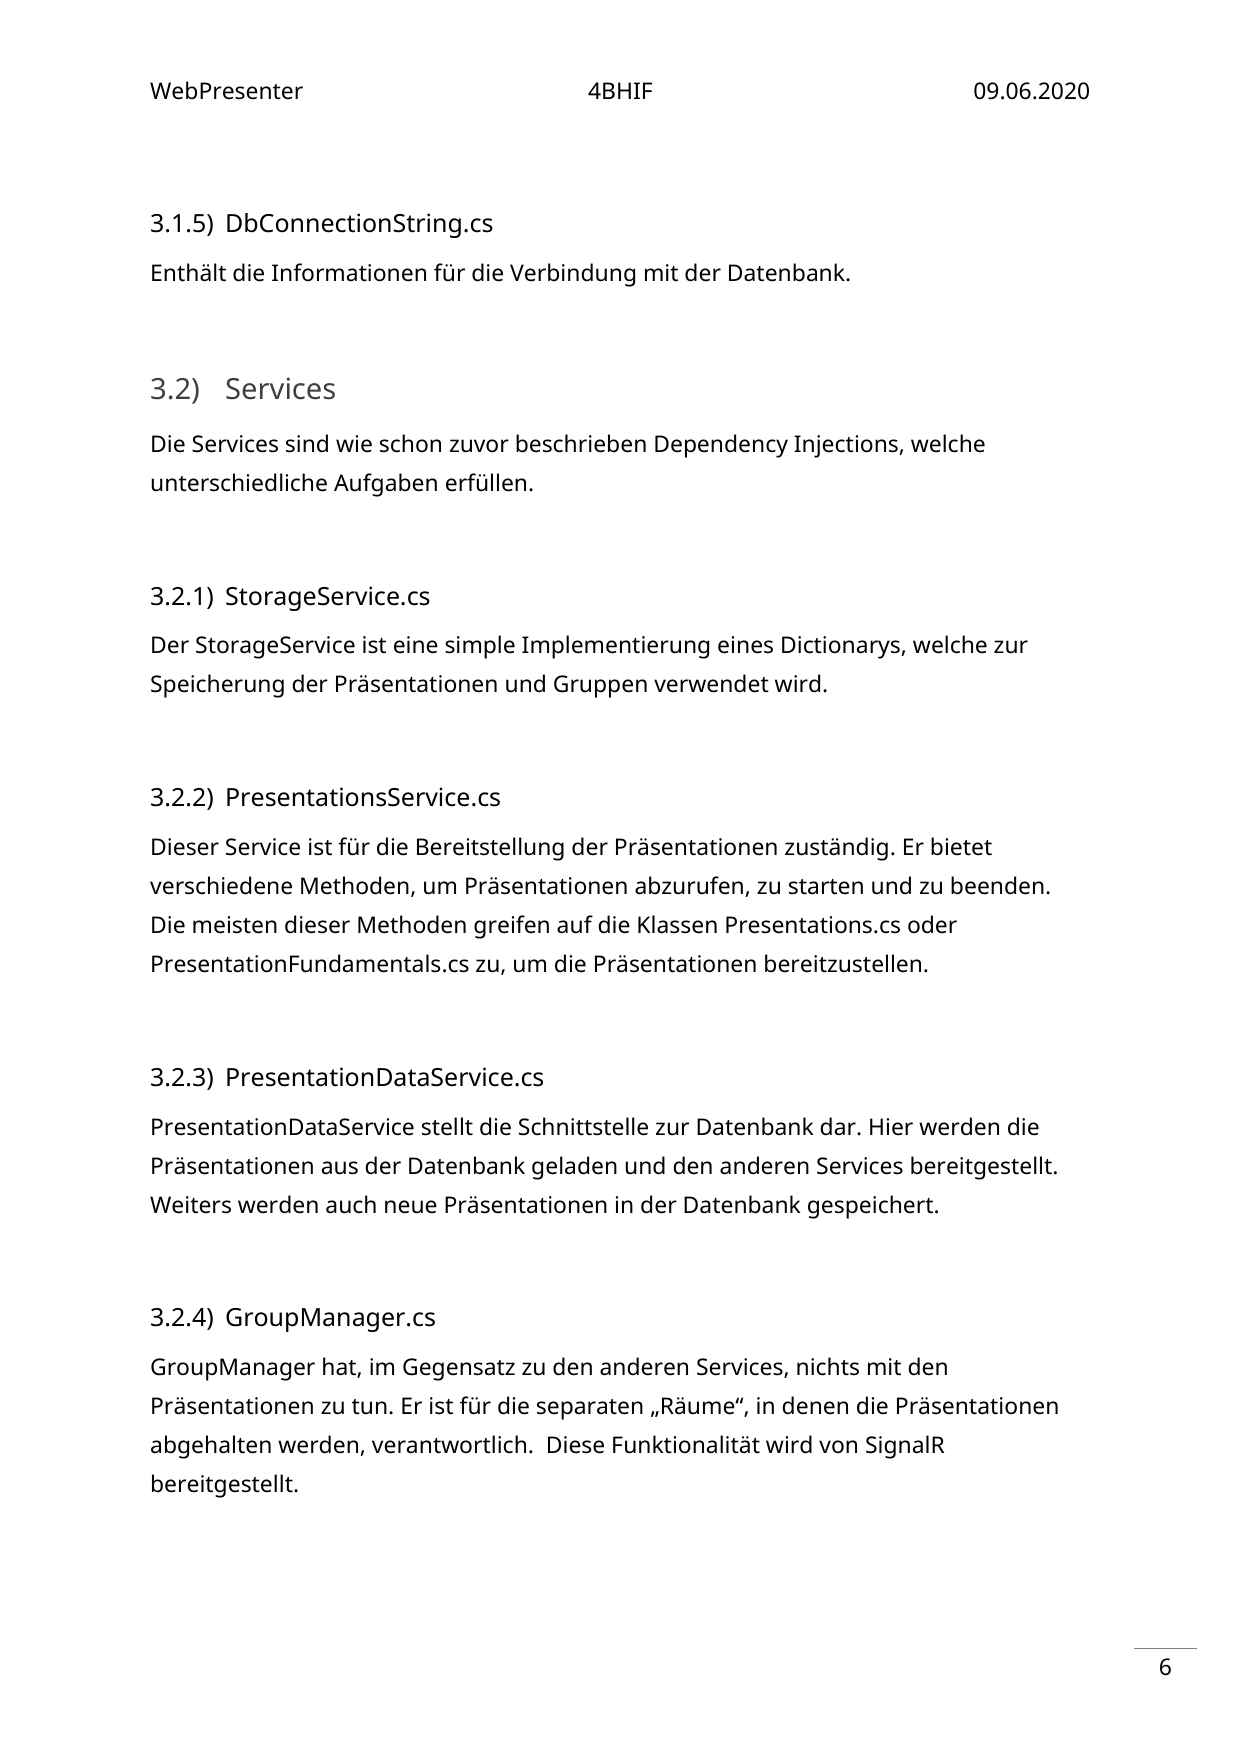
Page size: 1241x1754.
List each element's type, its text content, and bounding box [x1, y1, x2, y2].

subtitle 3.2) Services [150, 368, 1090, 408]
subtitle 3.2.2) PresentationsService.cs [150, 780, 1090, 814]
text Der StorageService ist eine simple Implementierung eines Dictionarys, welche zur Speicherung der Präsentationen und Gruppen verwendet wird. [150, 629, 1090, 699]
text Die Services sind wie schon zuvor beschrieben Dependency Injections, welche unterschiedliche Aufgaben erfüllen. [150, 428, 1090, 498]
text Enthält die Informationen für die Verbindung mit der Datenbank. [150, 257, 1090, 288]
subtitle 3.2.3) PresentationDataService.cs [150, 1059, 1090, 1093]
subtitle 3.2.1) StorageService.cs [150, 578, 1090, 612]
text PresentationDataService stellt die Schnittstelle zur Datenbank dar. Hier werden die Präsentationen aus der Datenbank geladen und den anderen Services bereitgestellt. Weiters werden auch neue Präsentationen in der Datenbank gespeichert. [150, 1111, 1090, 1220]
subtitle 3.2.4) GroupManager.cs [150, 1300, 1090, 1334]
text GroupManager hat, im Gegensatz zu den anderen Services, nichts mit den Präsentationen zu tun. Er ist für die separaten „Räume“, in denen die Präsentationen abgehalten werden, verantwortlich. Diese Funktionalität wird von SignalR bereitgestellt. [150, 1351, 1090, 1499]
subtitle 3.1.5) DbConnectionString.cs [150, 206, 1090, 240]
text Dieser Service ist für die Bereitstellung der Präsentationen zuständig. Er bietet verschiedene Methoden, um Präsentationen abzurufen, zu starten und zu beenden. Die meisten dieser Methoden greifen auf die Klassen Presentations.cs oder PresentationFundamentals.cs zu, um die Präsentationen bereitzustellen. [150, 831, 1090, 979]
